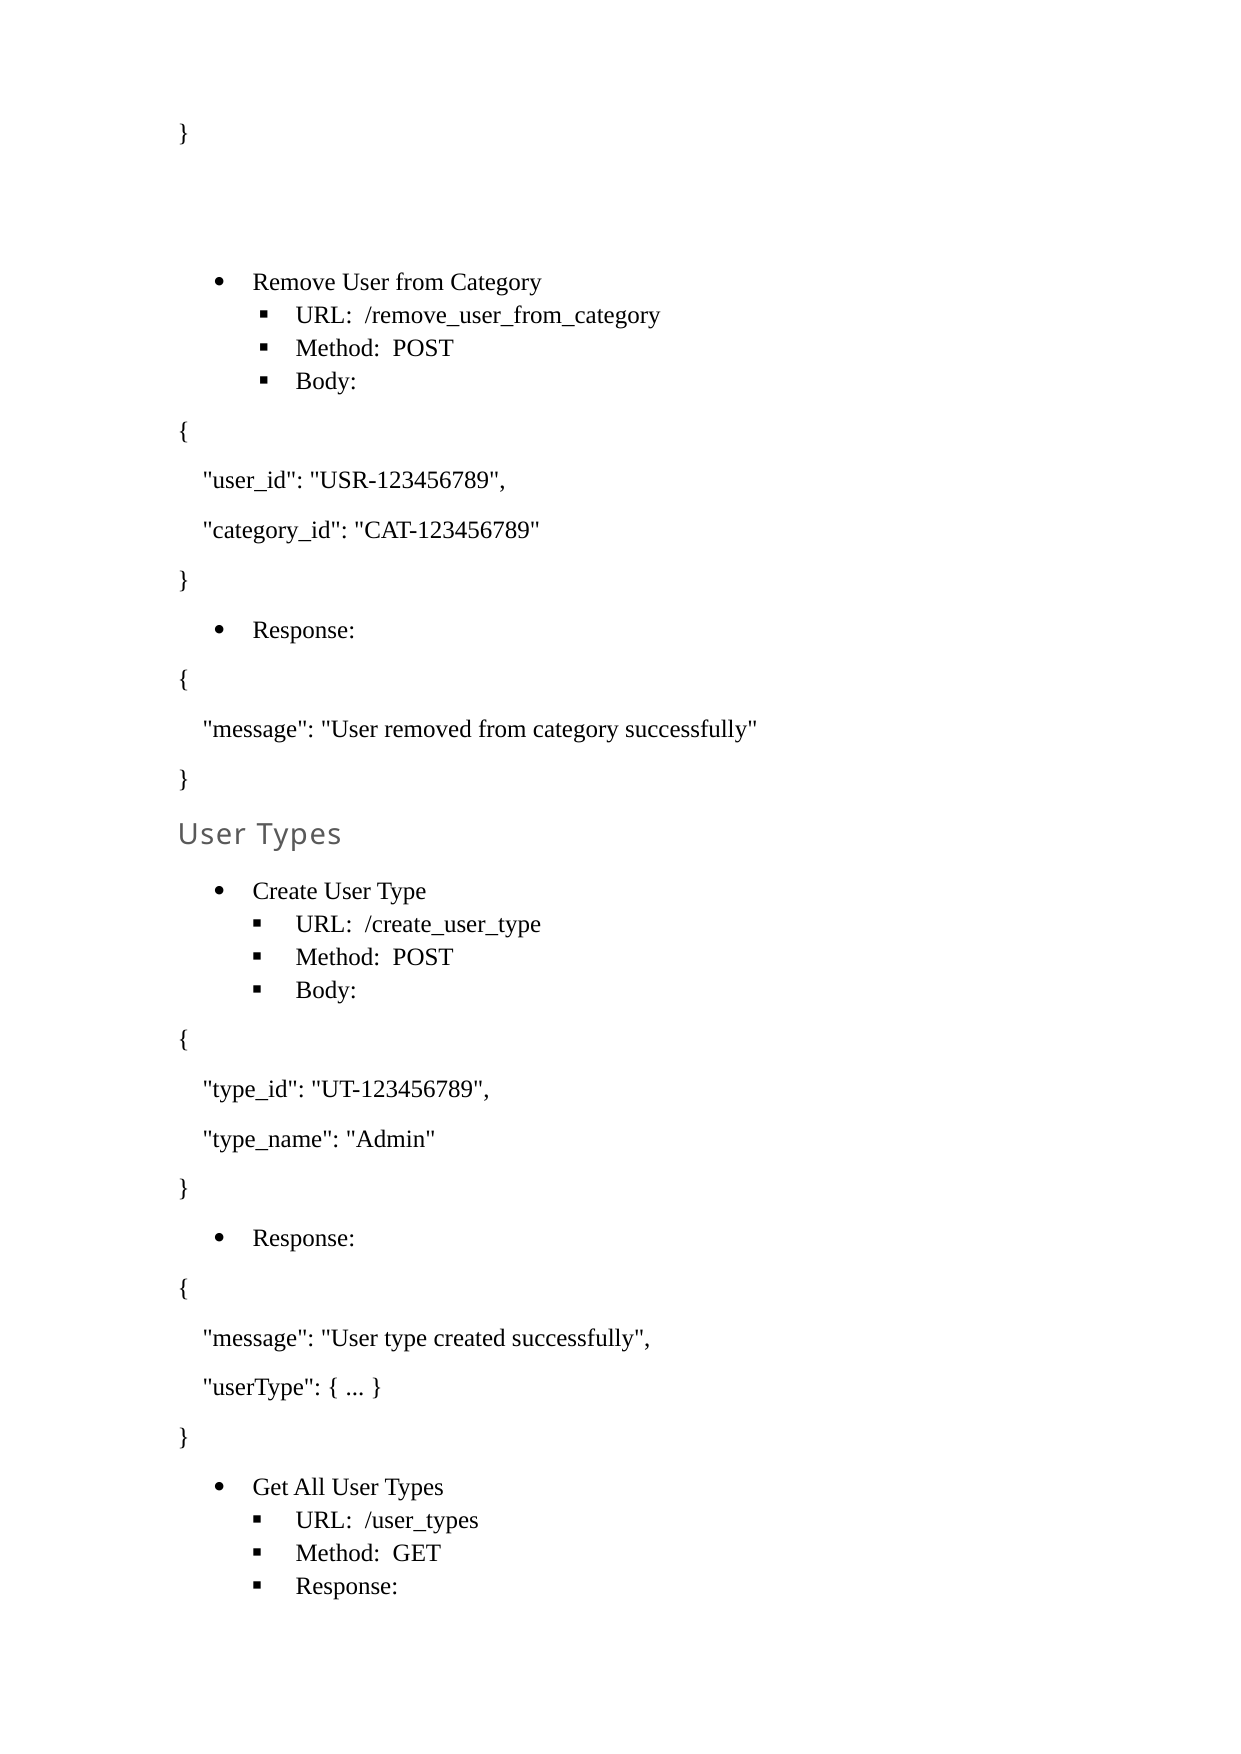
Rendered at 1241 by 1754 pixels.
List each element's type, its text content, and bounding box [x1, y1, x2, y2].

subtitle User Types [177, 813, 1152, 853]
text } [177, 764, 1152, 792]
text { [177, 1024, 1152, 1053]
list Response: [251, 1571, 1152, 1599]
text "type_name": "Admin" [177, 1124, 1152, 1153]
text "message": "User removed from category successfully" [177, 714, 1152, 743]
list URL: /create_user_type [251, 909, 1152, 937]
list Create User Type [215, 876, 1152, 904]
list URL: /user_types [251, 1505, 1152, 1533]
text "userType": { ... } [177, 1372, 1152, 1401]
text } [177, 118, 1152, 147]
text "user_id": "USR-123456789", [177, 466, 1152, 494]
list Method: POST [251, 942, 1152, 971]
list Get All User Types [215, 1472, 1152, 1500]
list Body: [258, 366, 1152, 395]
text } [177, 1173, 1152, 1202]
list Method: POST [258, 333, 1152, 362]
list Method: GET [251, 1538, 1152, 1566]
text } [177, 565, 1152, 594]
text { [177, 664, 1152, 693]
text "message": "User type created successfully", [177, 1323, 1152, 1351]
text "category_id": "CAT-123456789" [177, 515, 1152, 544]
list Response: [215, 615, 1152, 643]
text "type_id": "UT-123456789", [177, 1074, 1152, 1103]
list URL: /remove_user_from_category [258, 300, 1152, 329]
text } [177, 1422, 1152, 1451]
list Remove User from Category [215, 267, 1152, 296]
text { [177, 1273, 1152, 1302]
list Response: [215, 1223, 1152, 1252]
list Body: [251, 975, 1152, 1003]
text { [177, 416, 1152, 445]
